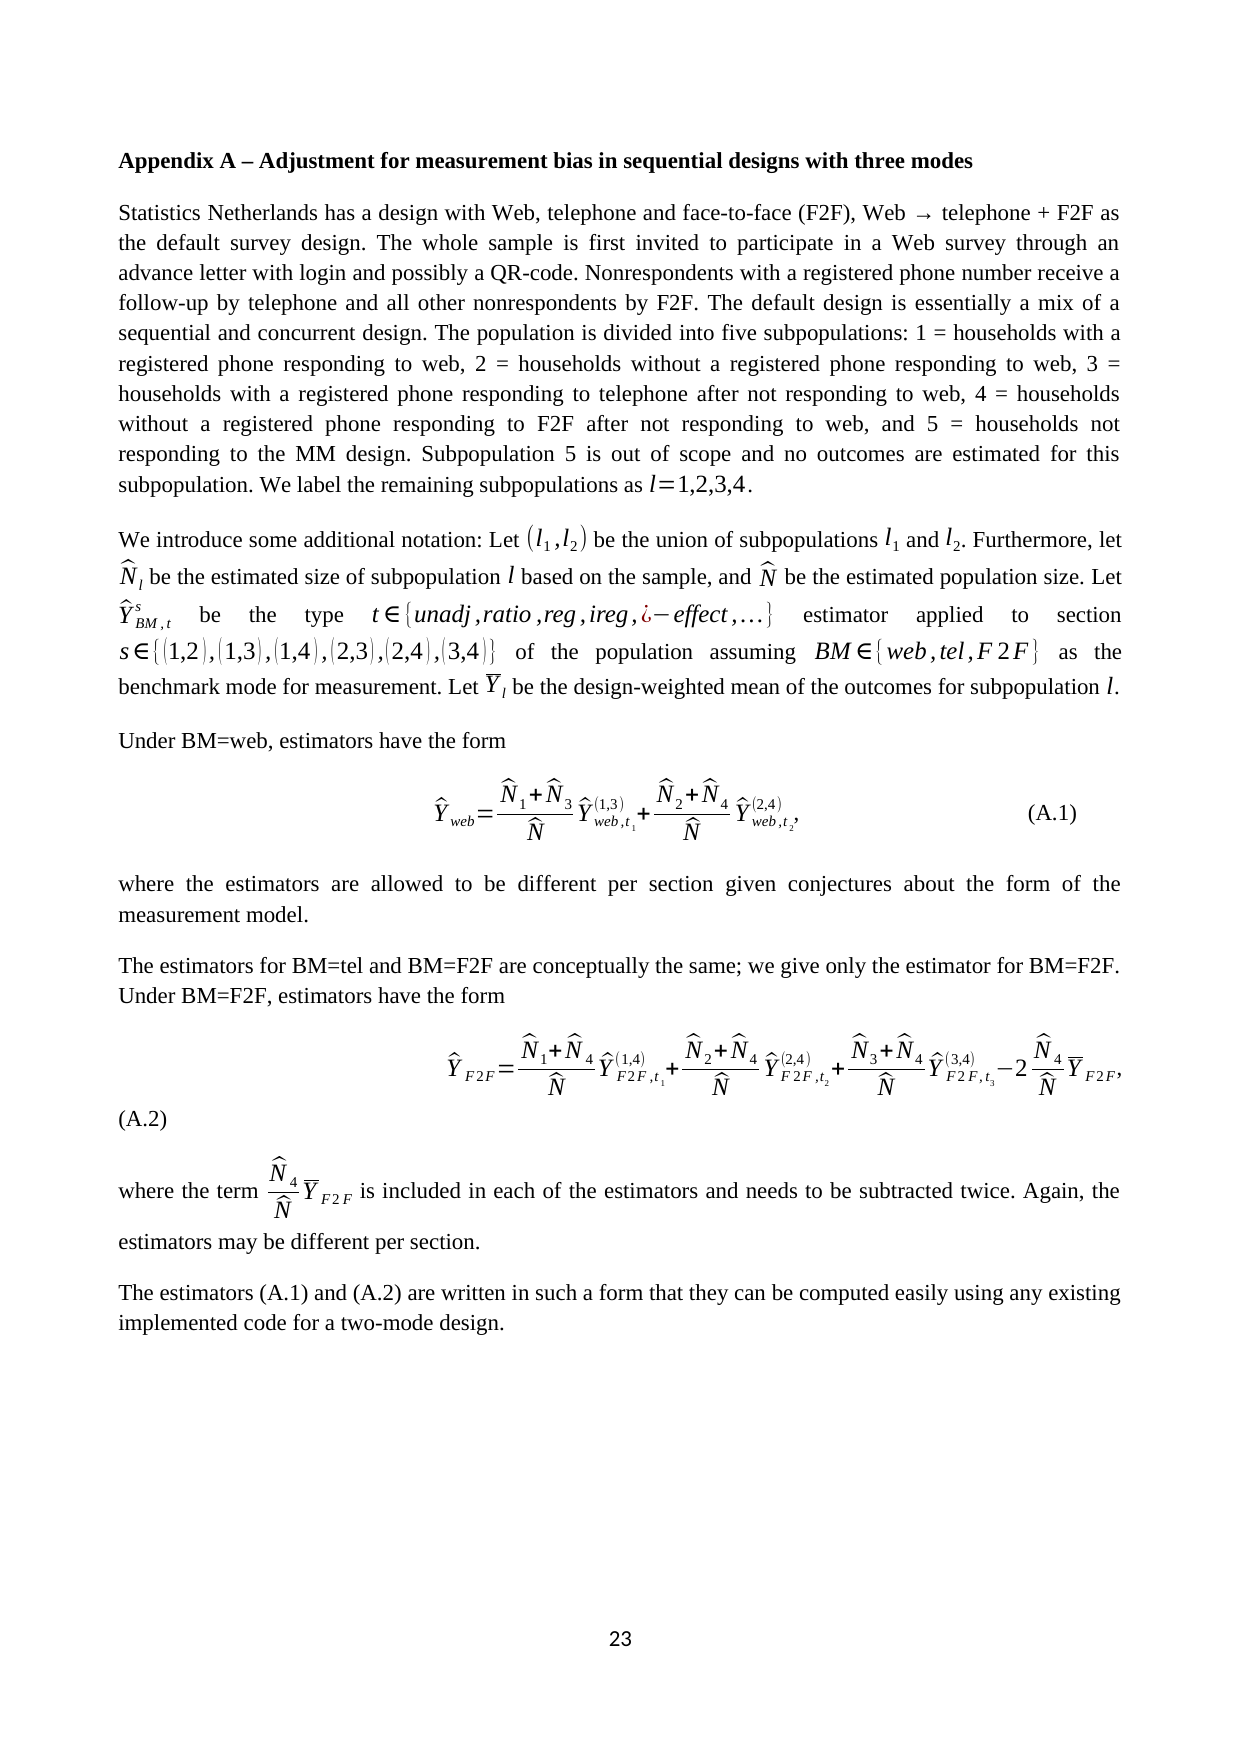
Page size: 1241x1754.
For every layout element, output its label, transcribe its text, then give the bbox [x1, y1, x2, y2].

text The estimators (A.1) and (A.2) are written in such a form that they can be computed easily using any existing implemented code for a two-mode design. [118, 1279, 1122, 1335]
text We introduce some additional notation: Let be the union of subpopulations and . Furthermore, let be the estimated size of subpopulation based on the sample, and be the estimated population size. Let be the type estimator applied to section of the population assuming as the benchmark mode for measurement. Let be the design-weighted mean of the outcomes for subpopulation . [118, 523, 1122, 702]
text The estimators for BM=tel and BM=F2F are conceptually the same; we give only the estimator for BM=F2F. Under BM=F2F, estimators have the form [118, 952, 1122, 1008]
text , (A.2) [118, 1033, 1122, 1131]
text where the estimators are allowed to be different per section given conjectures about the form of the measurement model. [118, 871, 1122, 927]
text Statistics Netherlands has a design with Web, telephone and face-to-face (F2F), Web → telephone + F2F as the default survey design. The whole sample is first invited to participate in a Web survey through an advance letter with login and possibly a QR-code. Nonrespondents with a registered phone number receive a follow-up by telephone and all other nonrespondents by F2F. The default design is essentially a mix of a sequential and concurrent design. The population is divided into five subpopulations: 1 = households with a registered phone responding to web, 2 = households without a registered phone responding to web, 3 = households with a registered phone responding to telephone after not responding to web, 4 = households without a registered phone responding to F2F after not responding to web, and 5 = households not responding to the MM design. Subpopulation 5 is out of scope and no outcomes are estimated for this subpopulation. We label the remaining subpopulations as . [118, 199, 1122, 498]
text , (A.1) [118, 778, 1122, 846]
text Appendix A – Adjustment for measurement bias in sequential designs with three modes [118, 148, 1122, 174]
text where the term is included in each of the estimators and needs to be subtracted twice. Again, the estimators may be different per section. [118, 1156, 1122, 1254]
text Under BM=web, estimators have the form [118, 727, 1122, 753]
